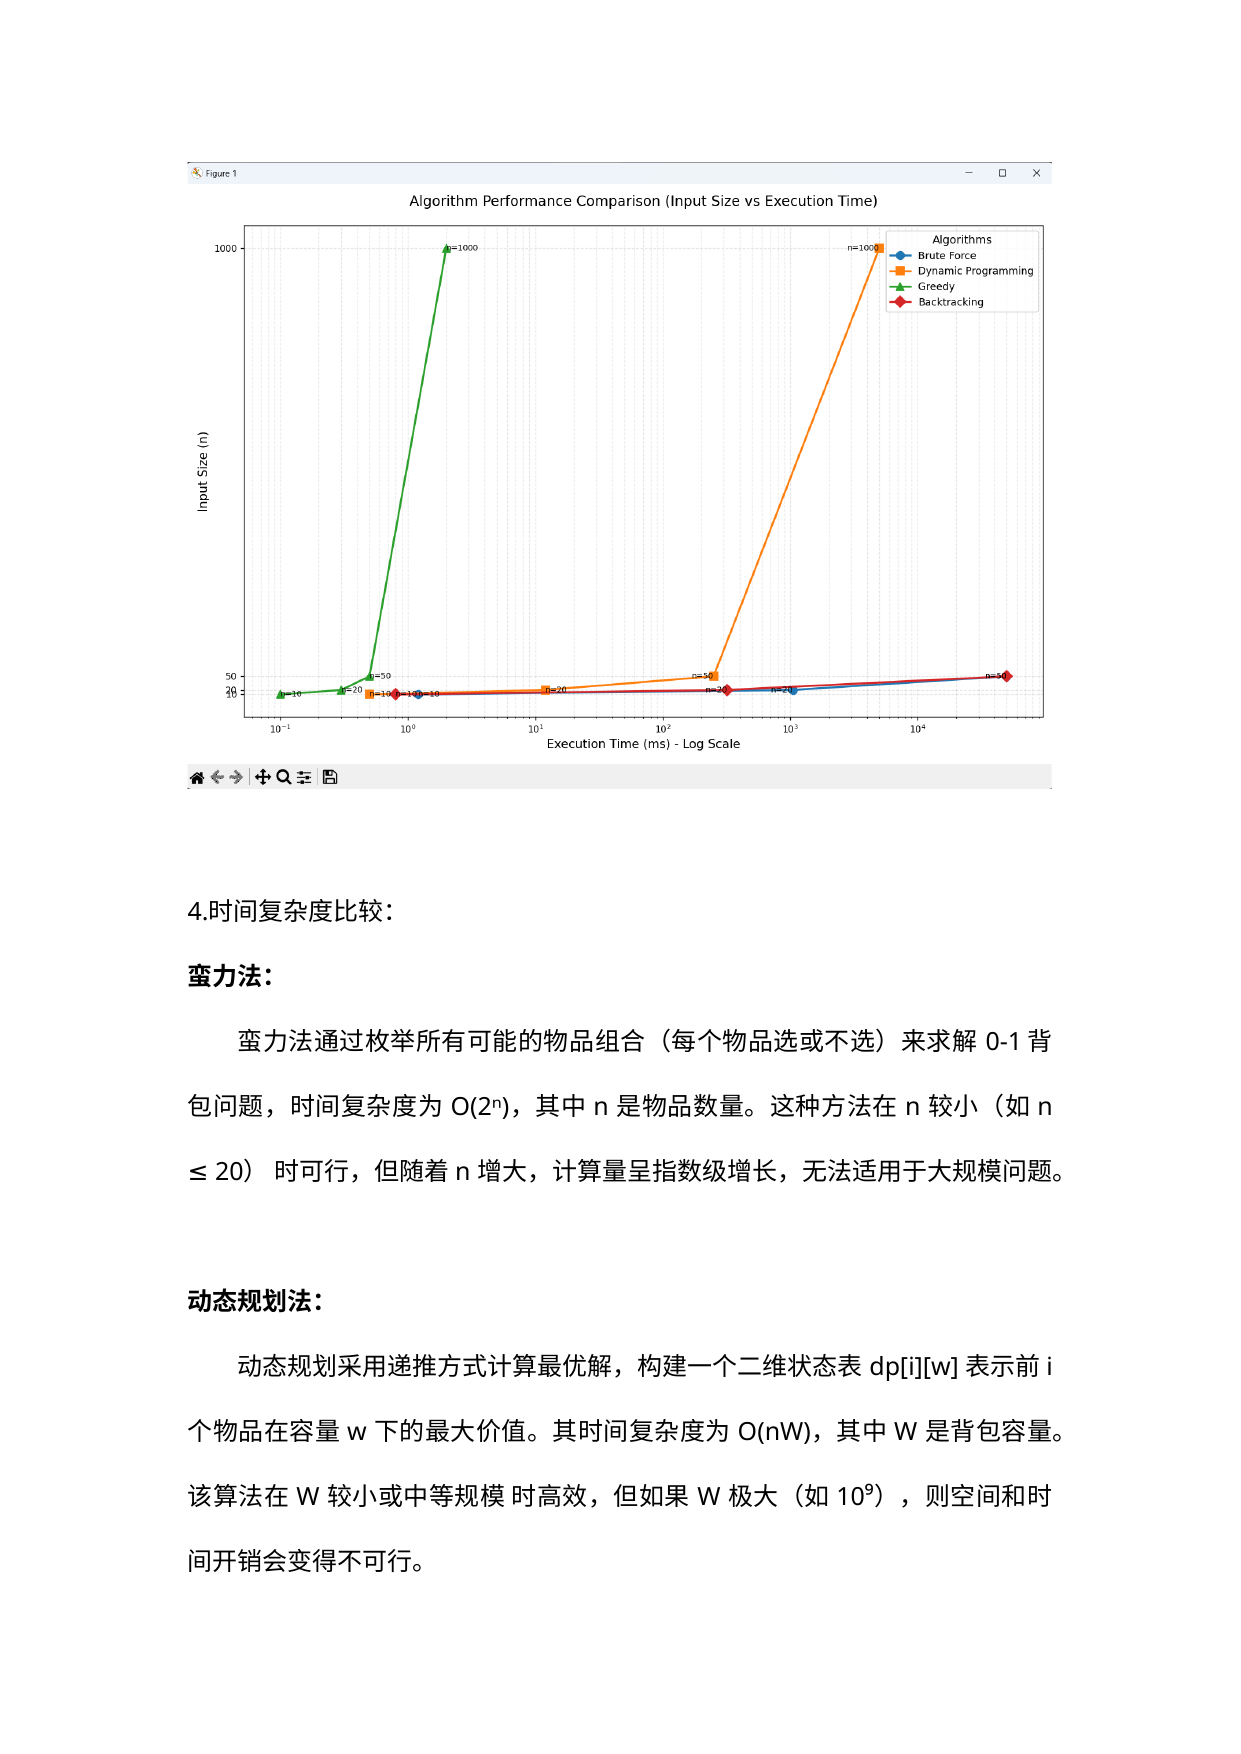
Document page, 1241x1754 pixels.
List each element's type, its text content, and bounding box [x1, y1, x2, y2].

text 4.时间复杂度比较： [187, 877, 1053, 942]
text 蛮力法： [187, 942, 1053, 1007]
picture [187, 162, 1052, 789]
text 动态规划法： [187, 1267, 1053, 1332]
text 蛮力法通过枚举所有可能的物品组合（每个物品选或不选）来求解0-1背包问题，时间复杂度为 O(2ⁿ)，其中 n 是物品数量。这种方法在 n 较小（如 n ≤ 20） 时可行，但随着 n 增大，计算量呈指数级增长，无法适用于大规模问题。 [187, 1007, 1053, 1202]
text 动态规划采用递推方式计算最优解，构建一个二维状态表 dp[i][w] 表示前 i 个物品在容量 w 下的最大价值。其时间复杂度为 O(nW)，其中 W 是背包容量。该算法在 W 较小或中等规模 时高效，但如果 W 极大（如 10⁹），则空间和时间开销会变得不可行。 [187, 1332, 1053, 1592]
